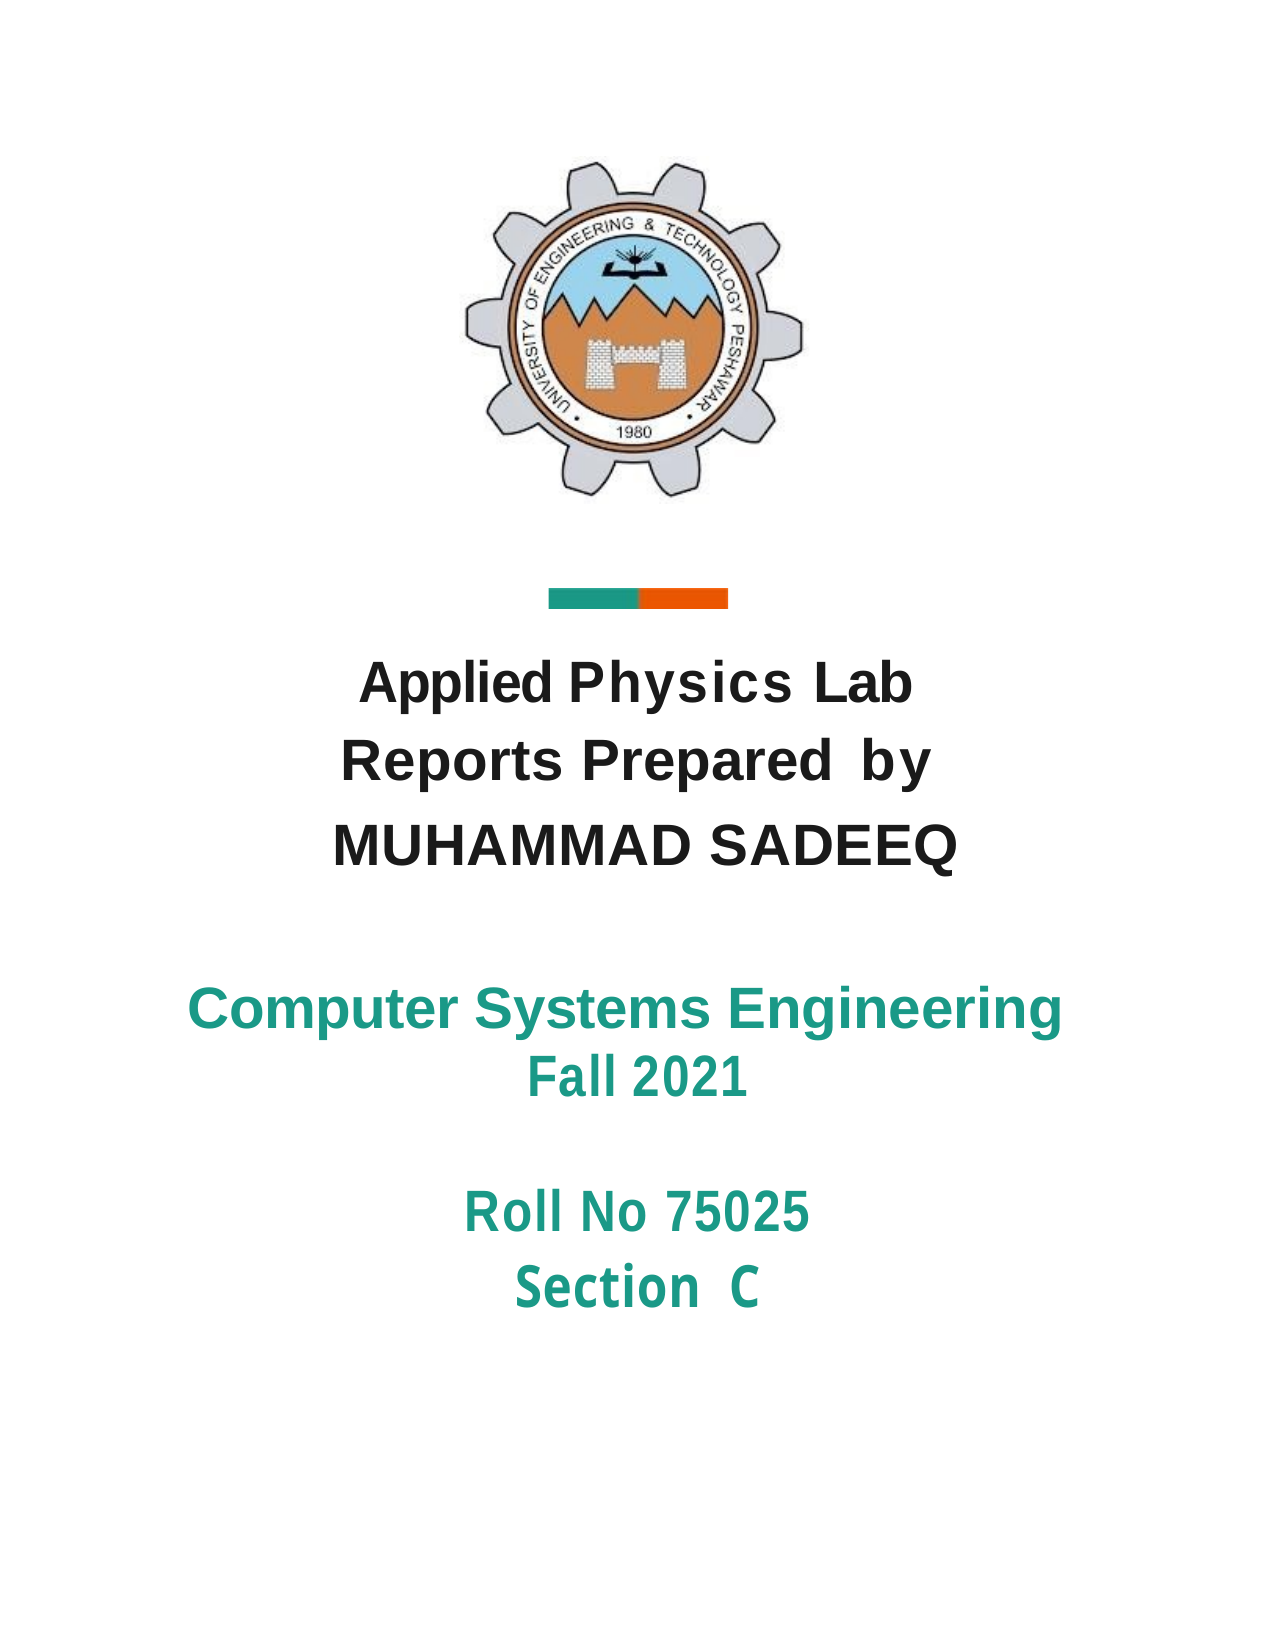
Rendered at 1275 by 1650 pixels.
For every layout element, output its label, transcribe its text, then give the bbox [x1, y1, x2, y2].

picture [548, 588, 729, 609]
text Roll No 75025 [179, 1177, 1096, 1244]
text MUHAMMAD SADEEQ [259, 811, 1013, 878]
text Section C [179, 1245, 1096, 1324]
picture [459, 156, 810, 504]
text Applied Physics Lab Reports Prepared by [259, 648, 1013, 793]
text Computer Systems Engineering Fall 2021 [179, 974, 1096, 1108]
